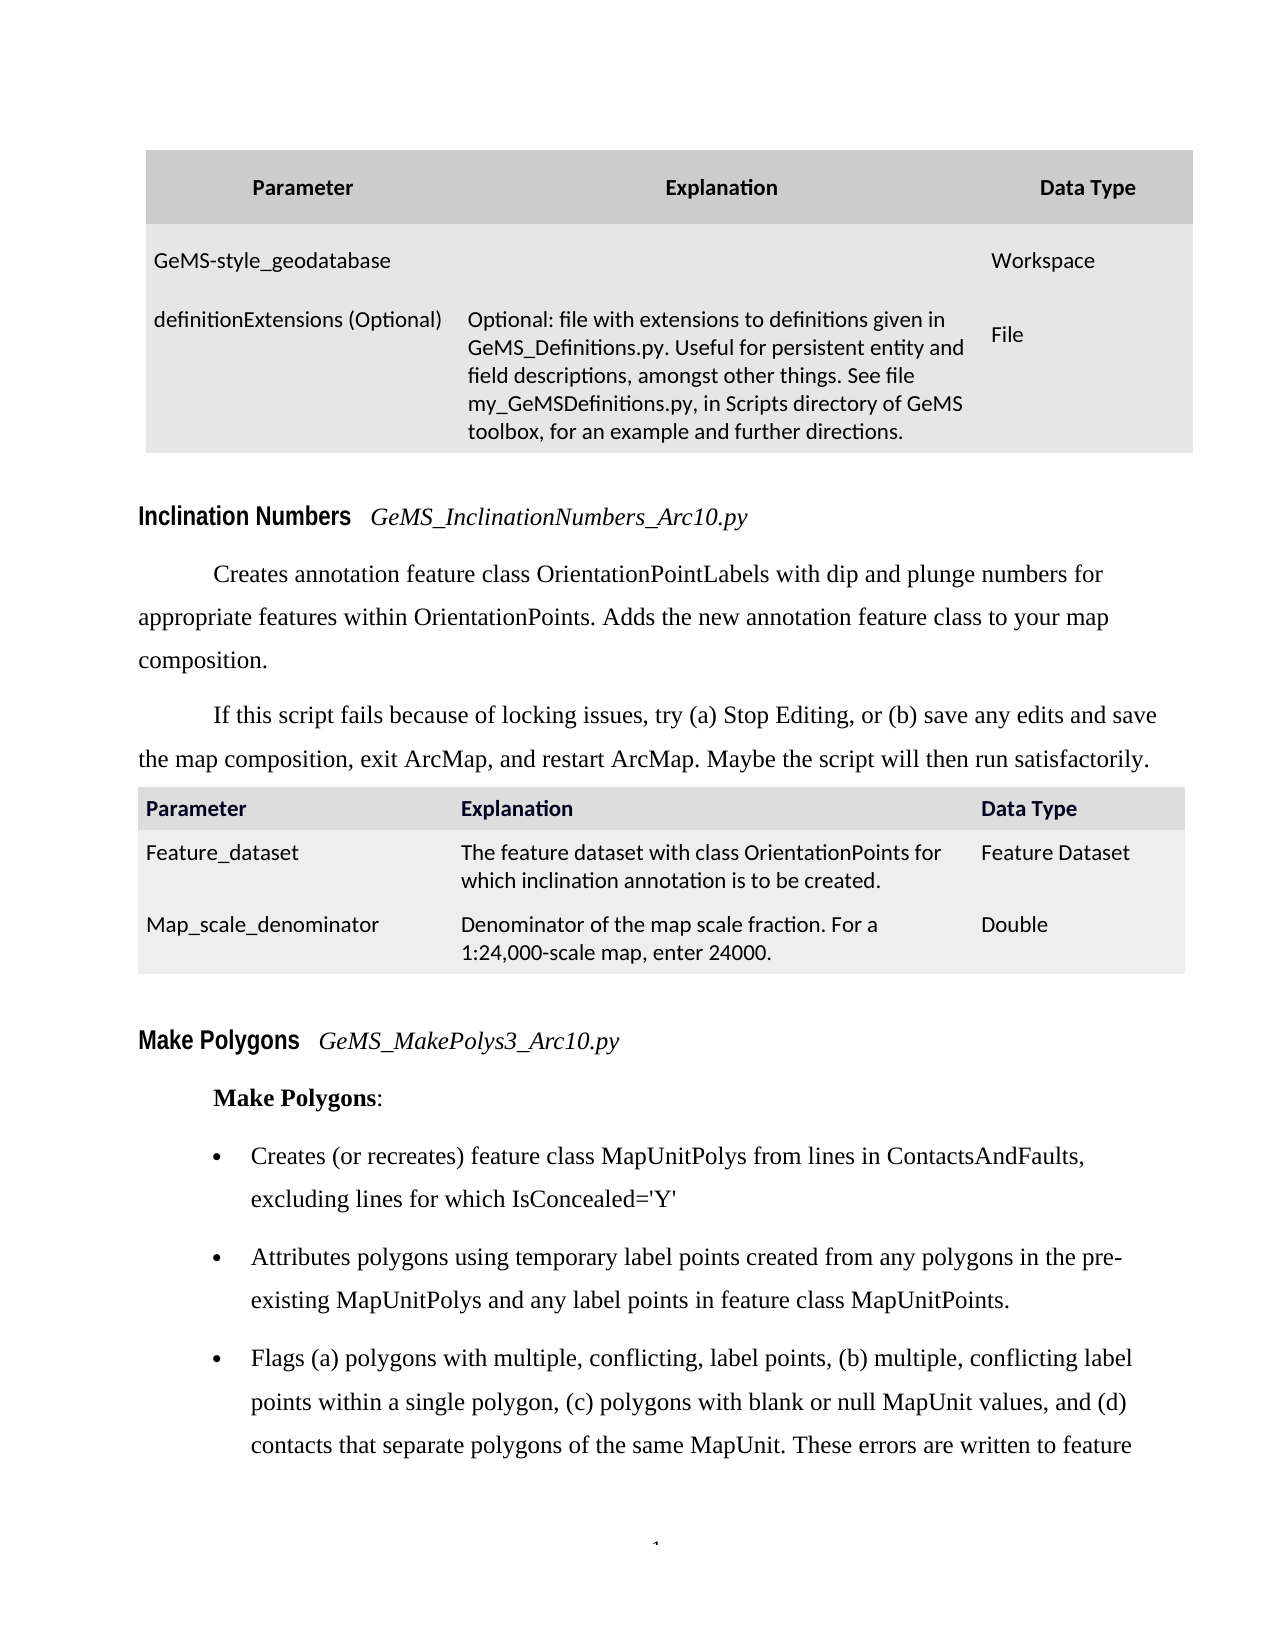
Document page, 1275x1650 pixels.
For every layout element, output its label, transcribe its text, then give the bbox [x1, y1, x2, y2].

table_cell Feature Dataset [973, 830, 1185, 902]
table_cell The feature dataset with class OrientationPoints for which inclination annotation is to be created. [453, 830, 973, 902]
list Creates (or recreates) feature class MapUnitPolys from lines in ContactsAndFaults, excluding lines for which IsConcealed='Y' [213, 1141, 1185, 1213]
subtitle Make Polygons GeMS_MakePolys3_Arc10.py [138, 1024, 1185, 1055]
text Creates annotation feature class OrientationPointLabels with dip and plunge numbers for appropriate features within OrientationPoints. Adds the new annotation feature class to your map composition. [138, 559, 1185, 674]
table_cell Denominator of the map scale fraction. For a 1:24,000-scale map, enter 24000. [453, 902, 973, 974]
table_header Explanation [460, 150, 983, 224]
table_header Parameter [146, 150, 460, 224]
list Attributes polygons using temporary label points created from any polygons in the pre-existing MapUnitPolys and any label points in feature class MapUnitPoints. [213, 1242, 1185, 1314]
table_header Data Type [973, 787, 1185, 830]
table_header Explanation [453, 787, 973, 830]
table_cell definitionExtensions (Optional) [146, 297, 460, 453]
table_cell Optional: file with extensions to definitions given in GeMS_Definitions.py. Useful for persistent entity and field descriptions, amongst other things. See file my_GeMSDefinitions.py, in Scripts directory of GeMS toolbox, for an example and further directions. [460, 297, 983, 453]
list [213, 1343, 1185, 1458]
table_cell File [983, 297, 1193, 453]
table_cell GeMS-style_geodatabase [146, 224, 460, 297]
table_cell [460, 224, 983, 297]
table_cell Workspace [983, 224, 1193, 297]
subtitle Inclination Numbers GeMS_InclinationNumbers_Arc10.py [138, 499, 1185, 531]
table_cell Map_scale_denominator [138, 902, 453, 974]
table_cell Double [973, 902, 1185, 974]
text If this script fails because of locking issues, try (a) Stop Editing, or (b) save any edits and save the map composition, exit ArcMap, and restart ArcMap. Maybe the script will then run satisfactorily. [138, 701, 1185, 772]
text Make Polygons: [138, 1083, 1185, 1112]
table_header Data Type [983, 150, 1193, 224]
table_header Parameter [138, 787, 453, 830]
table_cell Feature_dataset [138, 830, 453, 902]
